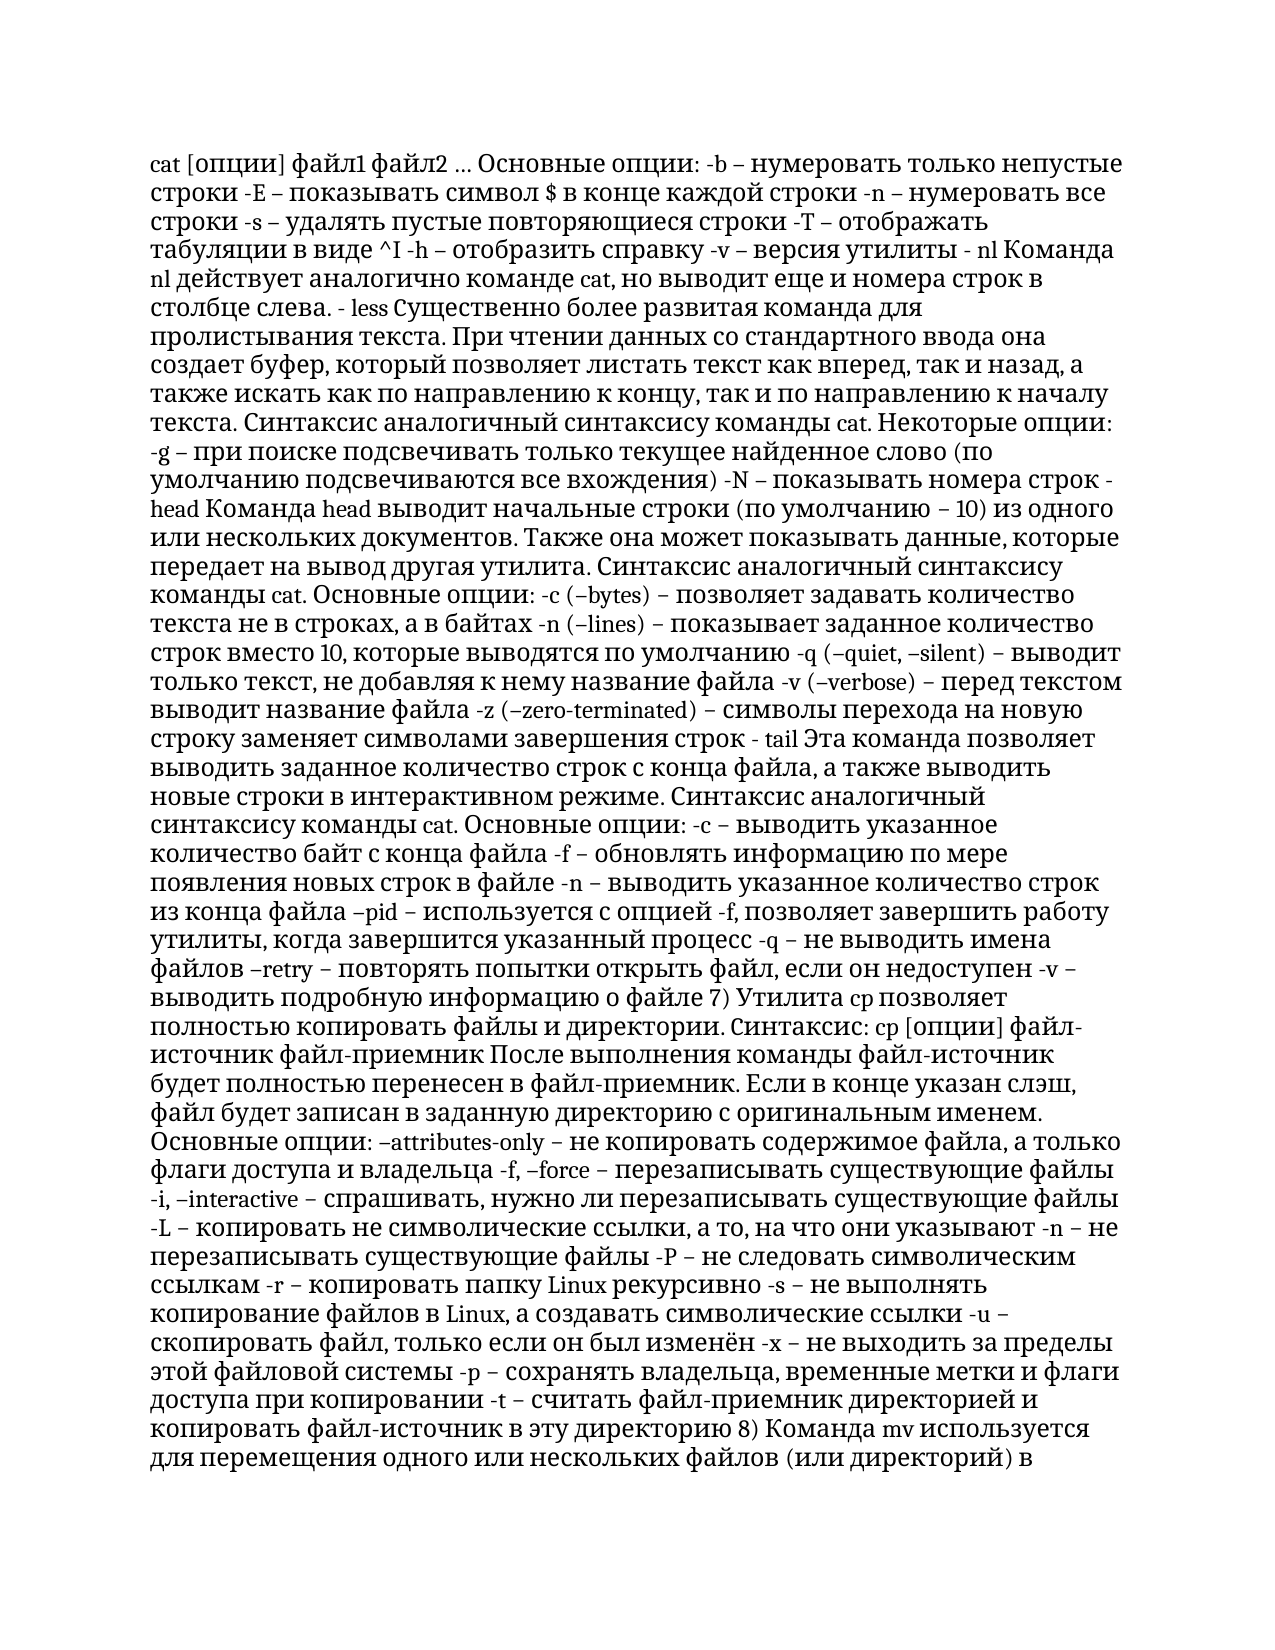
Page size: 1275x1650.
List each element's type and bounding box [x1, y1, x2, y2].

text [150, 150, 1125, 1472]
